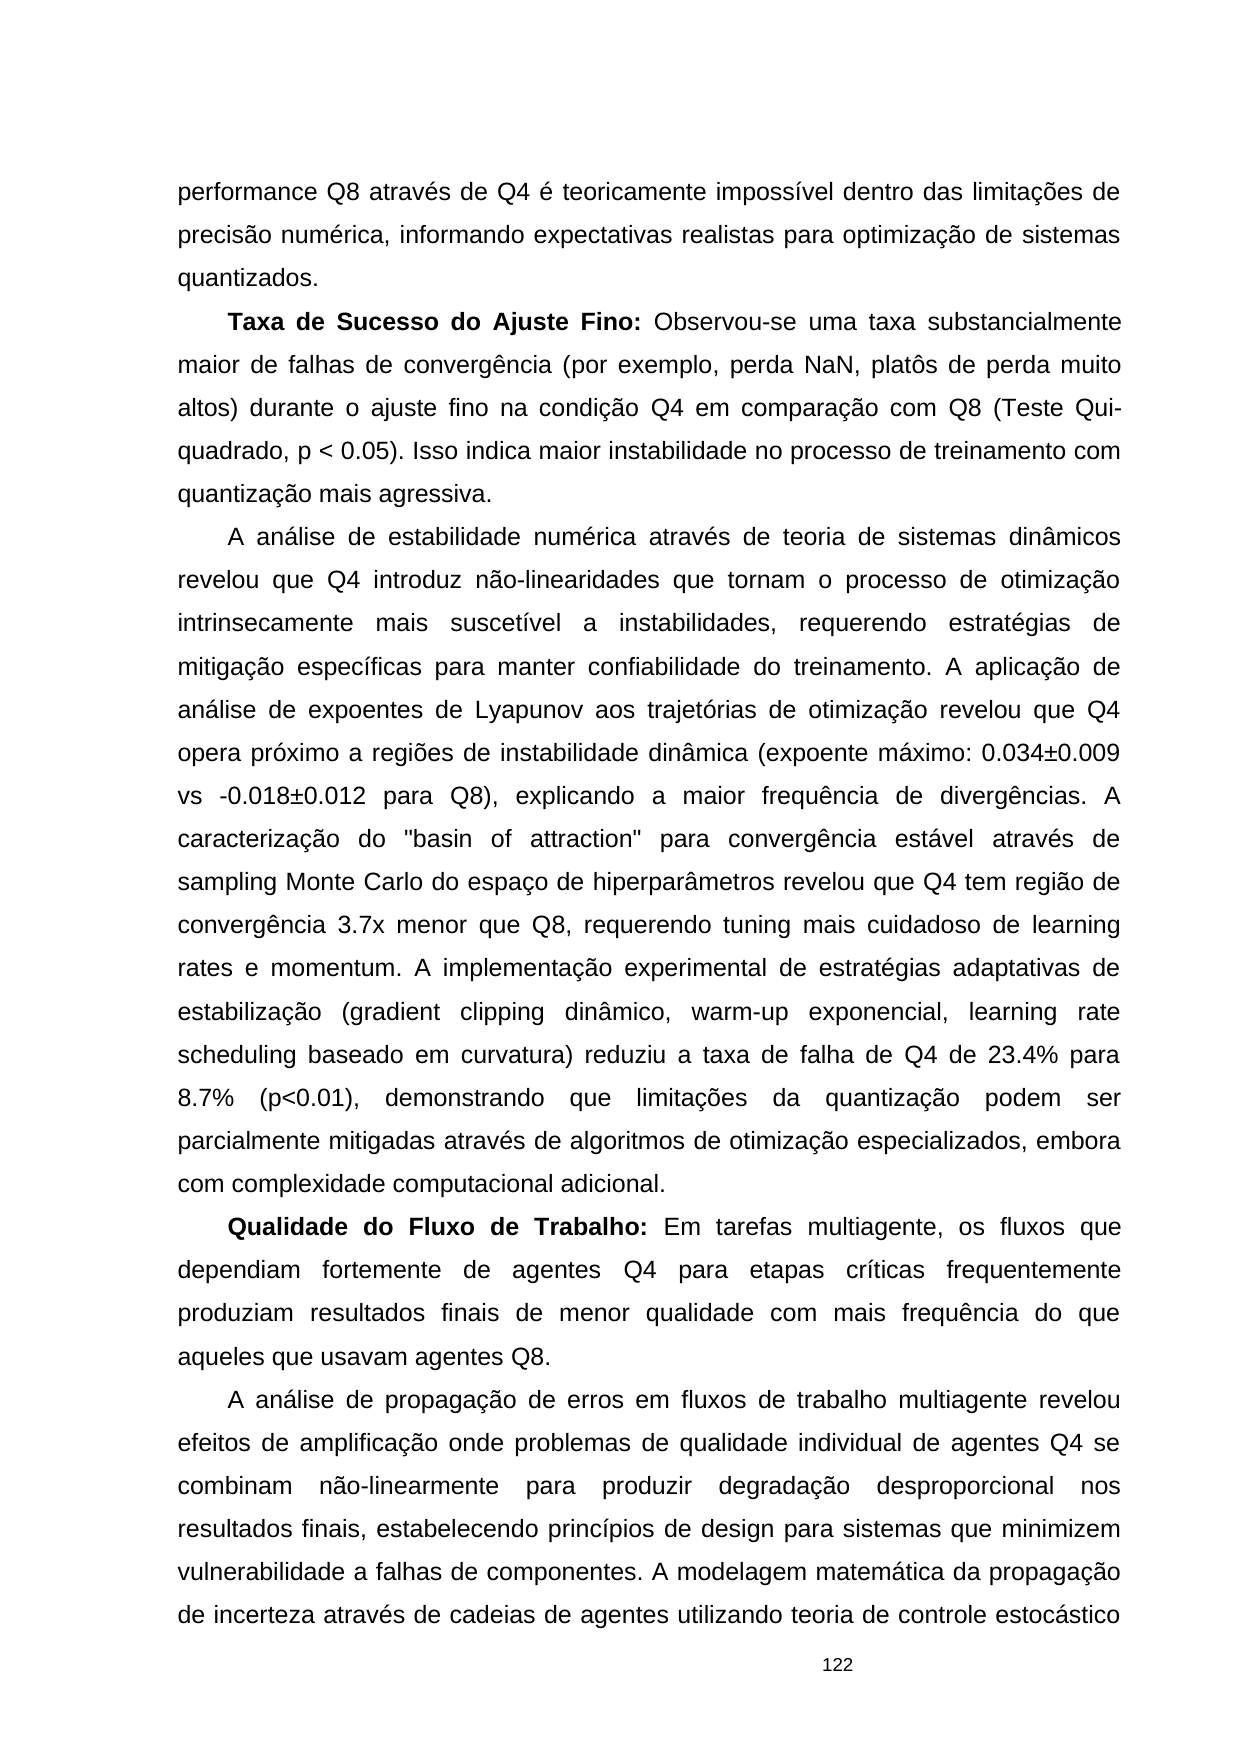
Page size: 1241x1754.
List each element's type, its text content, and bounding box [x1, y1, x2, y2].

list Taxa de Sucesso do Ajuste Fino: Observou-se uma taxa substancialmente maior de falhas de convergência (por exemplo, perda NaN, platôs de perda muito altos) durante o ajuste fino na condição Q4 em comparação com Q8 (Teste Qui-quadrado, p < 0.05). Isso indica maior instabilidade no processo de treinamento com quantização mais agressiva. [177, 307, 1122, 508]
list Qualidade do Fluxo de Trabalho: Em tarefas multiagente, os fluxos que dependiam fortemente de agentes Q4 para etapas críticas frequentemente produziam resultados finais de menor qualidade com mais frequência do que aqueles que usavam agentes Q8. [177, 1212, 1122, 1370]
list A análise de estabilidade numérica através de teoria de sistemas dinâmicos revelou que Q4 introduz não-linearidades que tornam o processo de otimização intrinsecamente mais suscetível a instabilidades, requerendo estratégias de mitigação específicas para manter confiabilidade do treinamento. A aplicação de análise de expoentes de Lyapunov aos trajetórias de otimização revelou que Q4 opera próximo a regiões de instabilidade dinâmica (expoente máximo: 0.034±0.009 vs -0.018±0.012 para Q8), explicando a maior frequência de divergências. A caracterização do "basin of attraction" para convergência estável através de sampling Monte Carlo do espaço de hiperparâmetros revelou que Q4 tem região de convergência 3.7x menor que Q8, requerendo tuning mais cuidadoso de learning rates e momentum. A implementação experimental de estratégias adaptativas de estabilização (gradient clipping dinâmico, warm-up exponencial, learning rate scheduling baseado em curvatura) reduziu a taxa de falha de Q4 de 23.4% para 8.7% (p<0.01), demonstrando que limitações da quantização podem ser parcialmente mitigadas através de algoritmos de otimização especializados, embora com complexidade computacional adicional. [177, 522, 1122, 1198]
